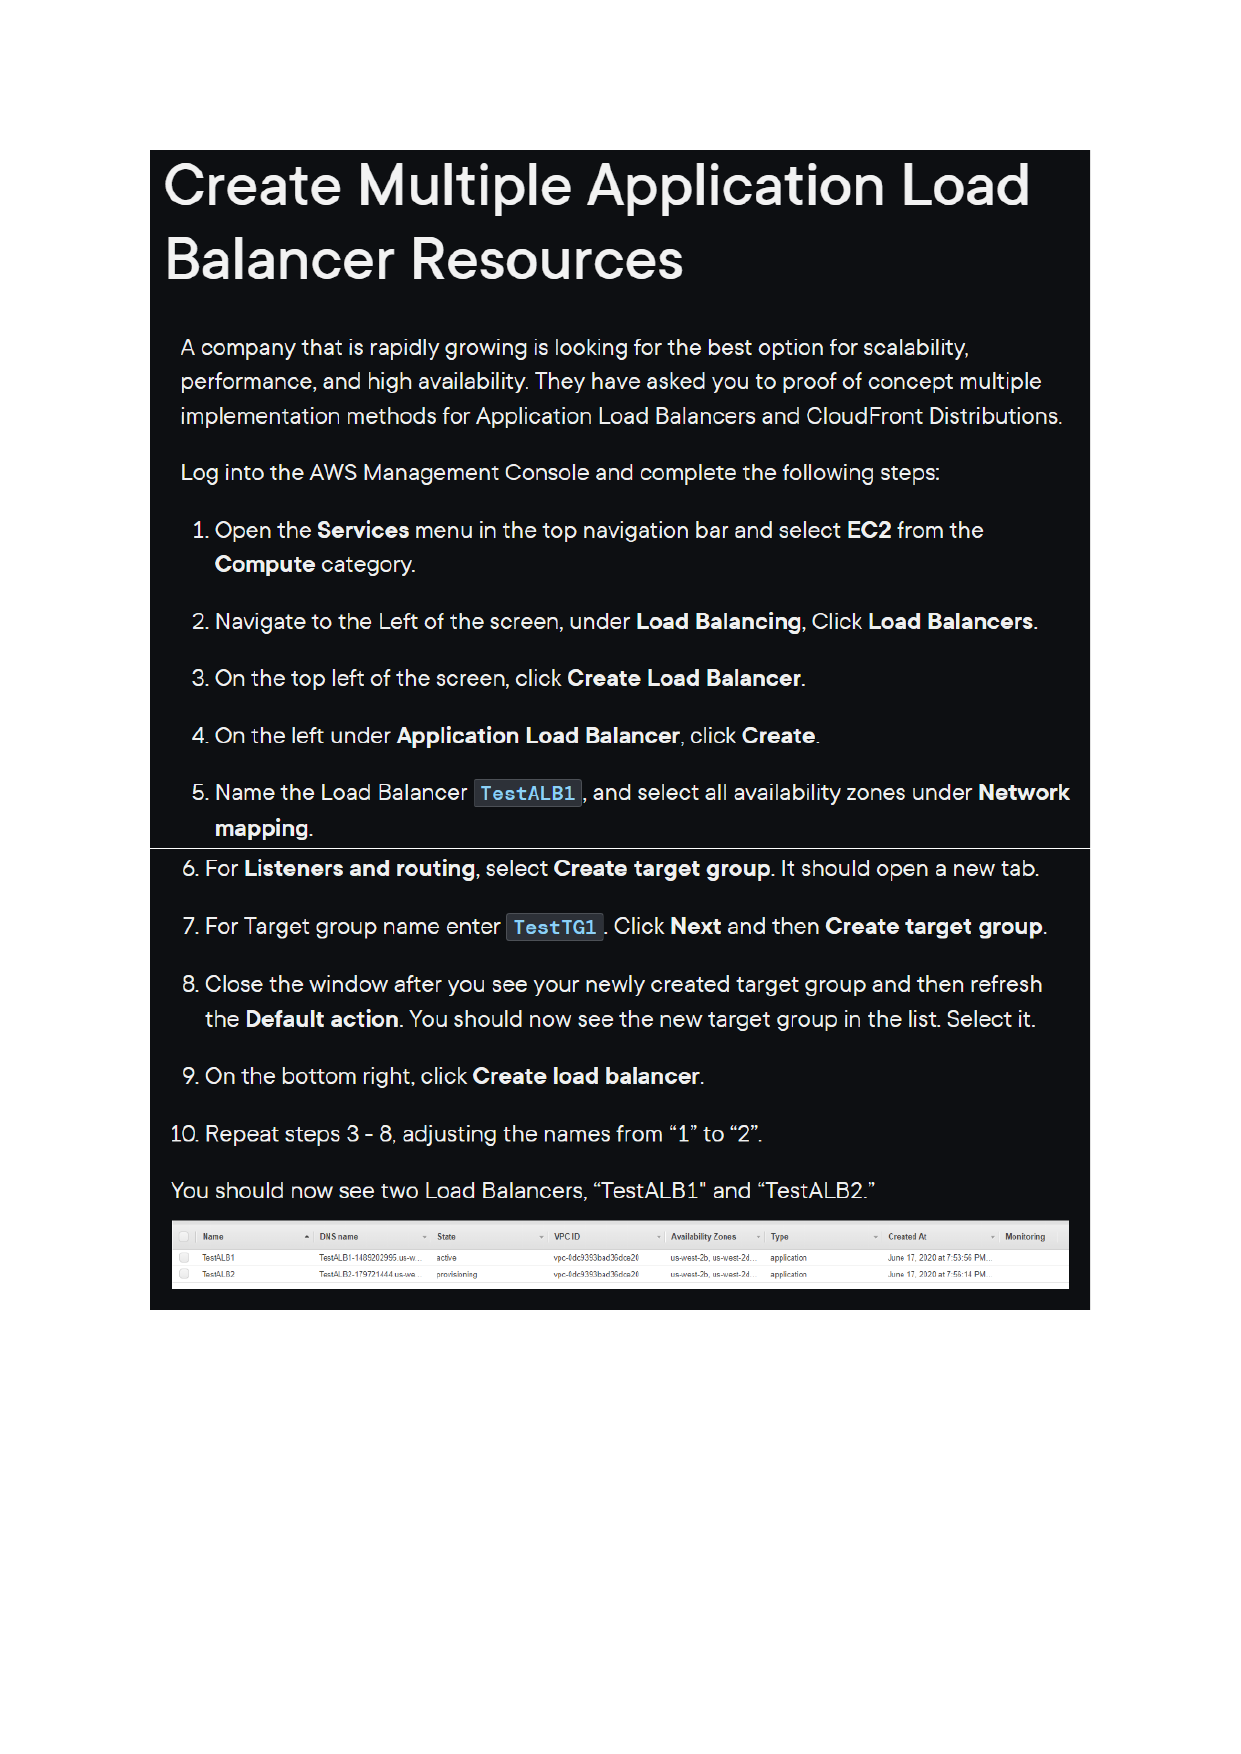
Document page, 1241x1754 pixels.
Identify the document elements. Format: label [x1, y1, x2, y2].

picture [150, 849, 1091, 1310]
picture [150, 150, 1091, 848]
